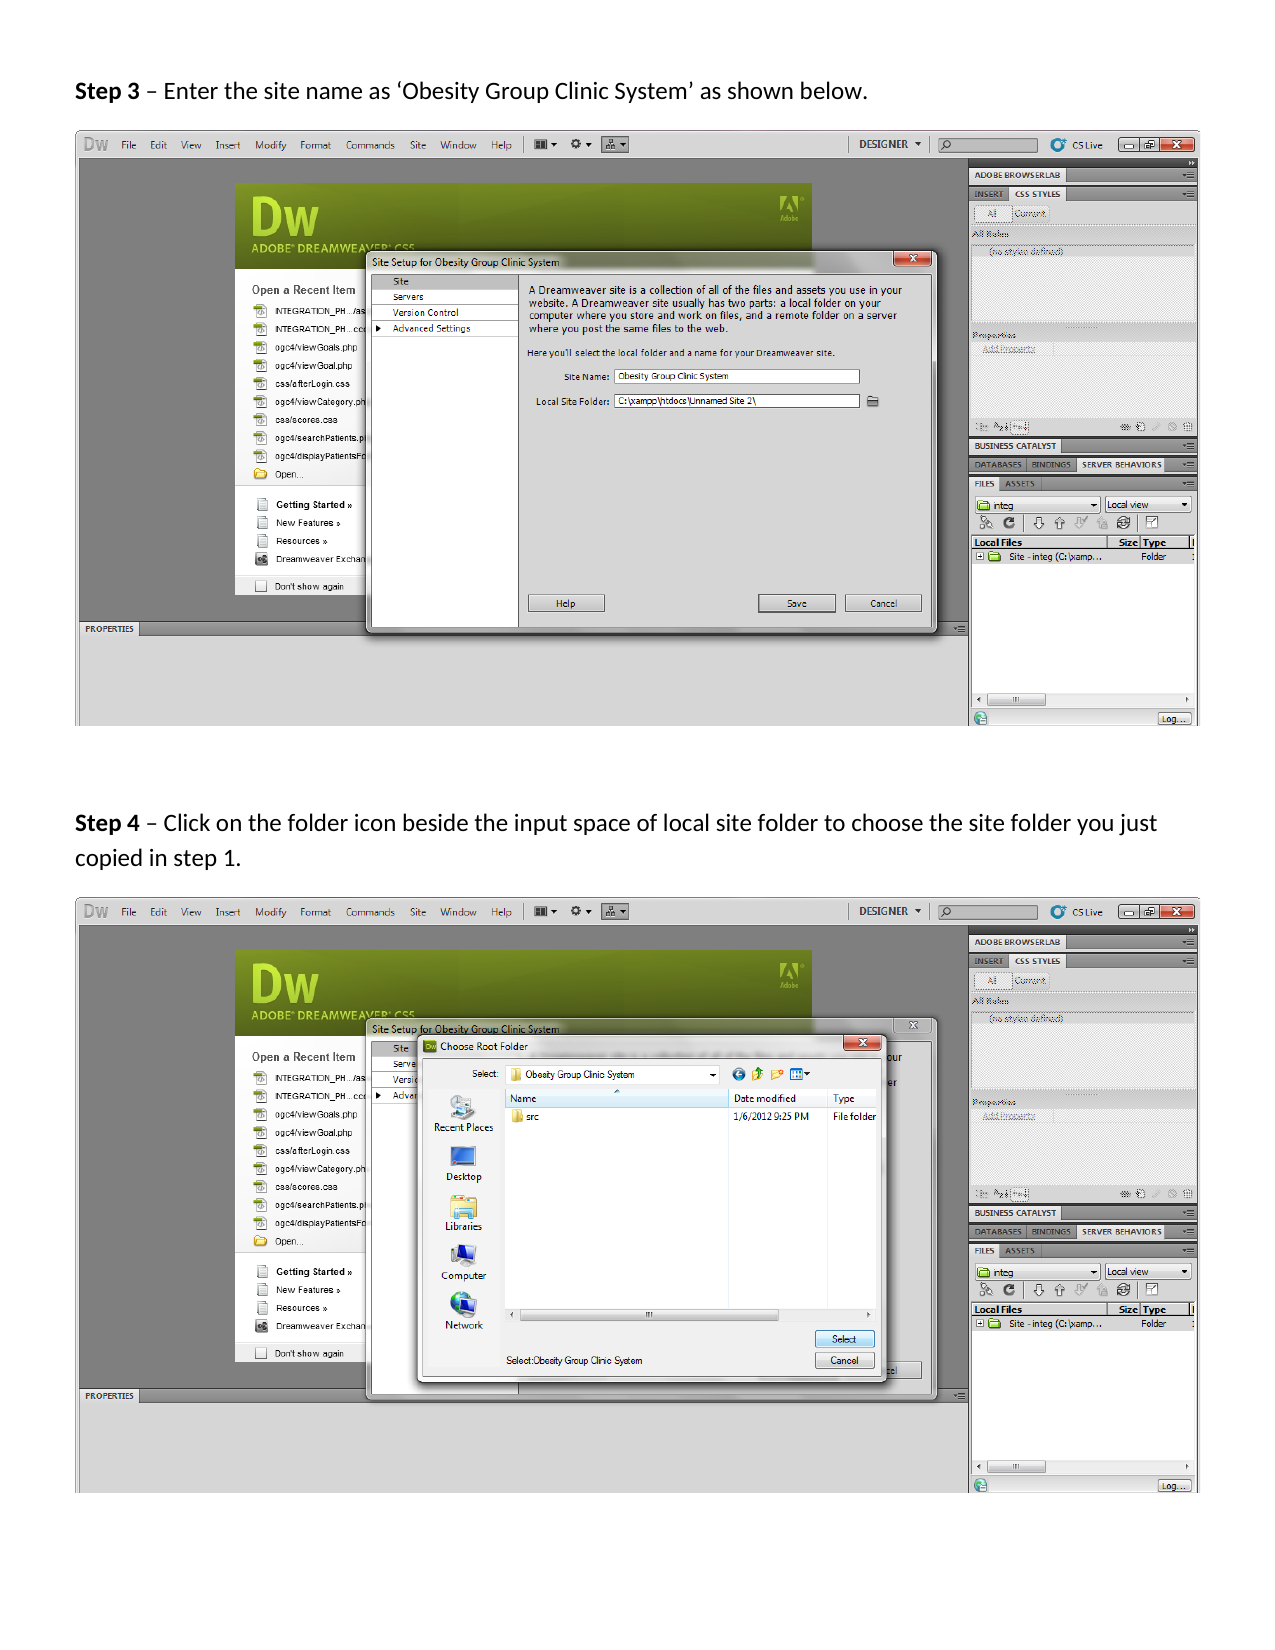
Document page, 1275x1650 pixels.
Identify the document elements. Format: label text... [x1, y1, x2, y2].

picture [75, 897, 1200, 1493]
text Step 4 – Click on the folder icon beside the input space of local site folder to choose the site folder you just copied in step 1. [75, 807, 1200, 872]
text Step 3 – Enter the site name as ‘Obesity Group Clinic System’ as shown below. [75, 75, 1200, 106]
picture [75, 130, 1200, 726]
